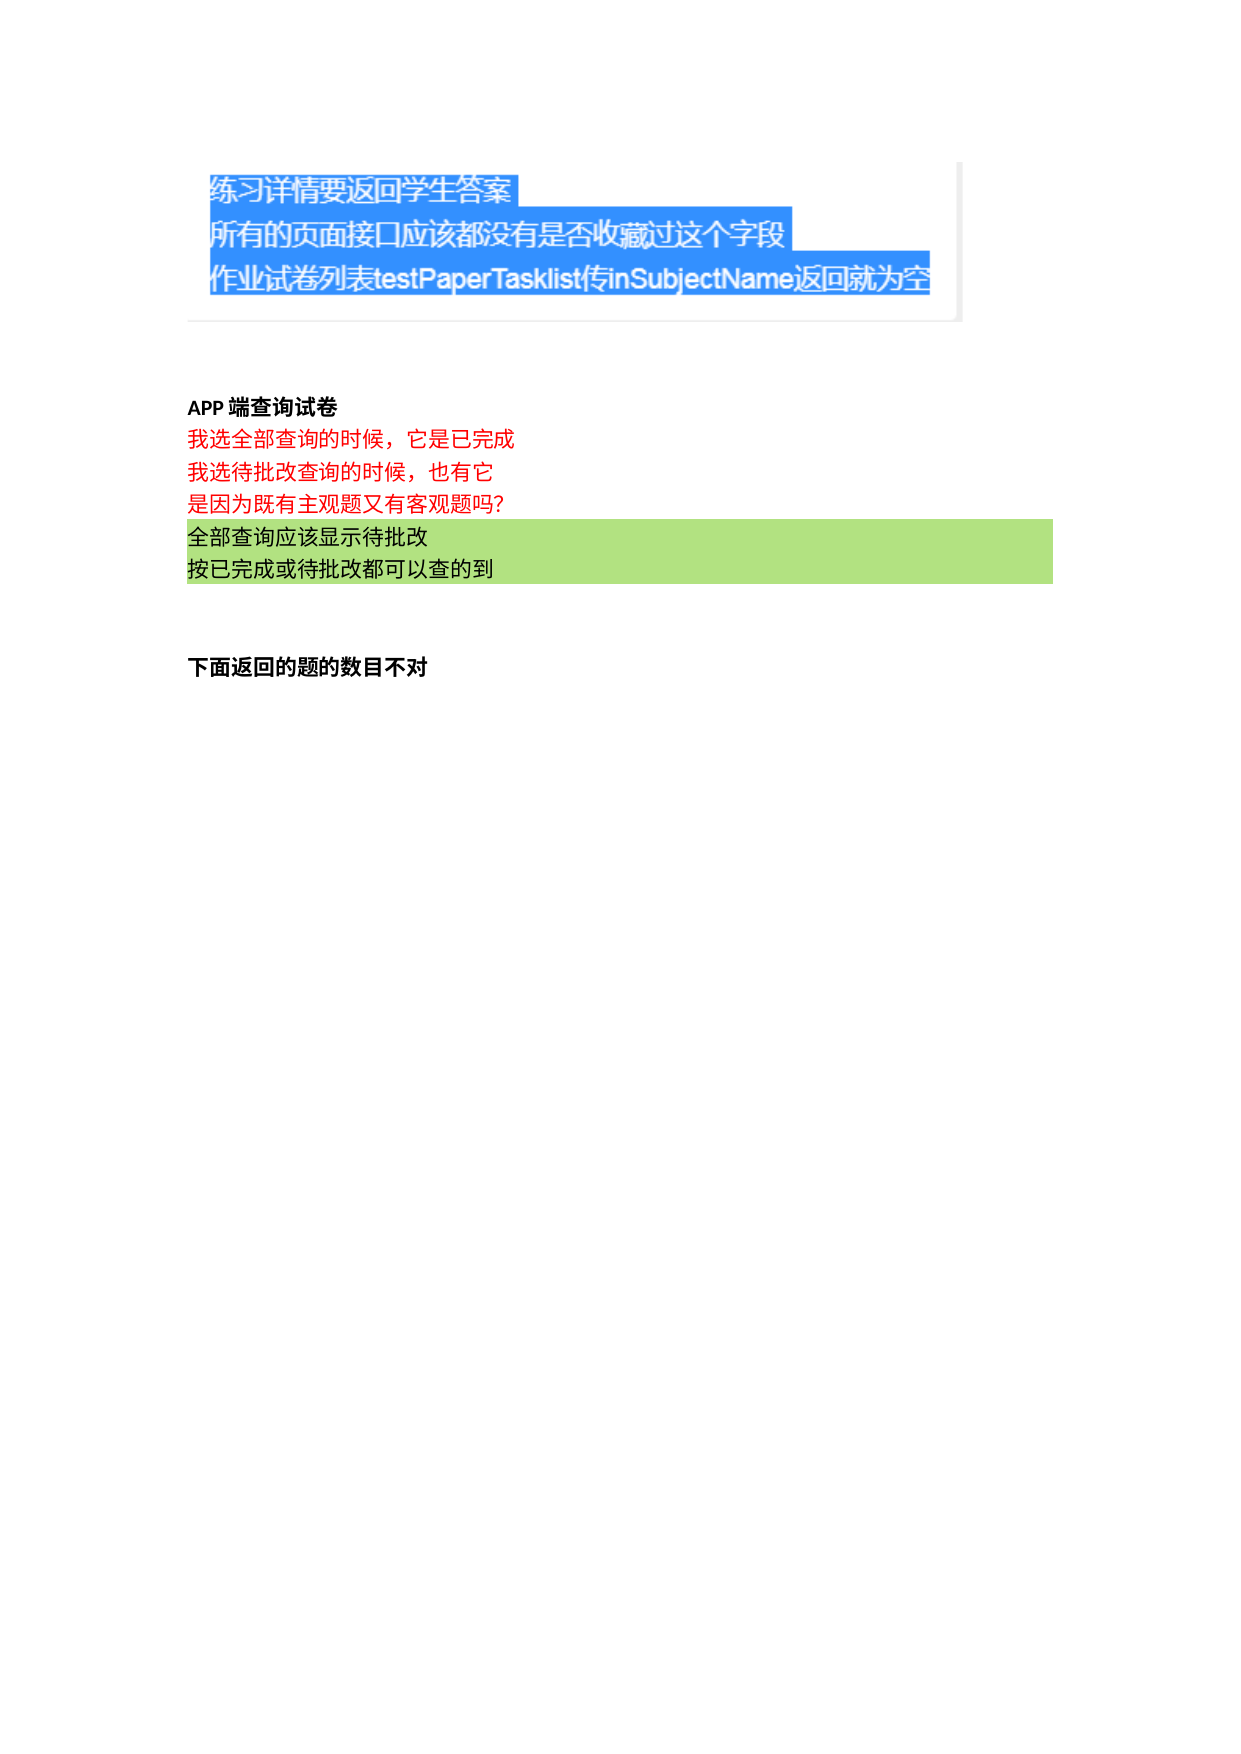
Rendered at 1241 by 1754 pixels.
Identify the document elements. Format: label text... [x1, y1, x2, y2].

text 下面返回的题的数目不对 [187, 649, 1053, 682]
picture [187, 162, 963, 322]
text 我选全部查询的时候，它是已完成 我选待批改查询的时候，也有它 是因为既有主观题又有客观题吗？ [187, 422, 1053, 519]
text 全部查询应该显示待批改 [187, 519, 1053, 552]
text 按已完成或待批改都可以查的到 [187, 552, 1053, 584]
text APP端查询试卷 [187, 389, 1053, 422]
